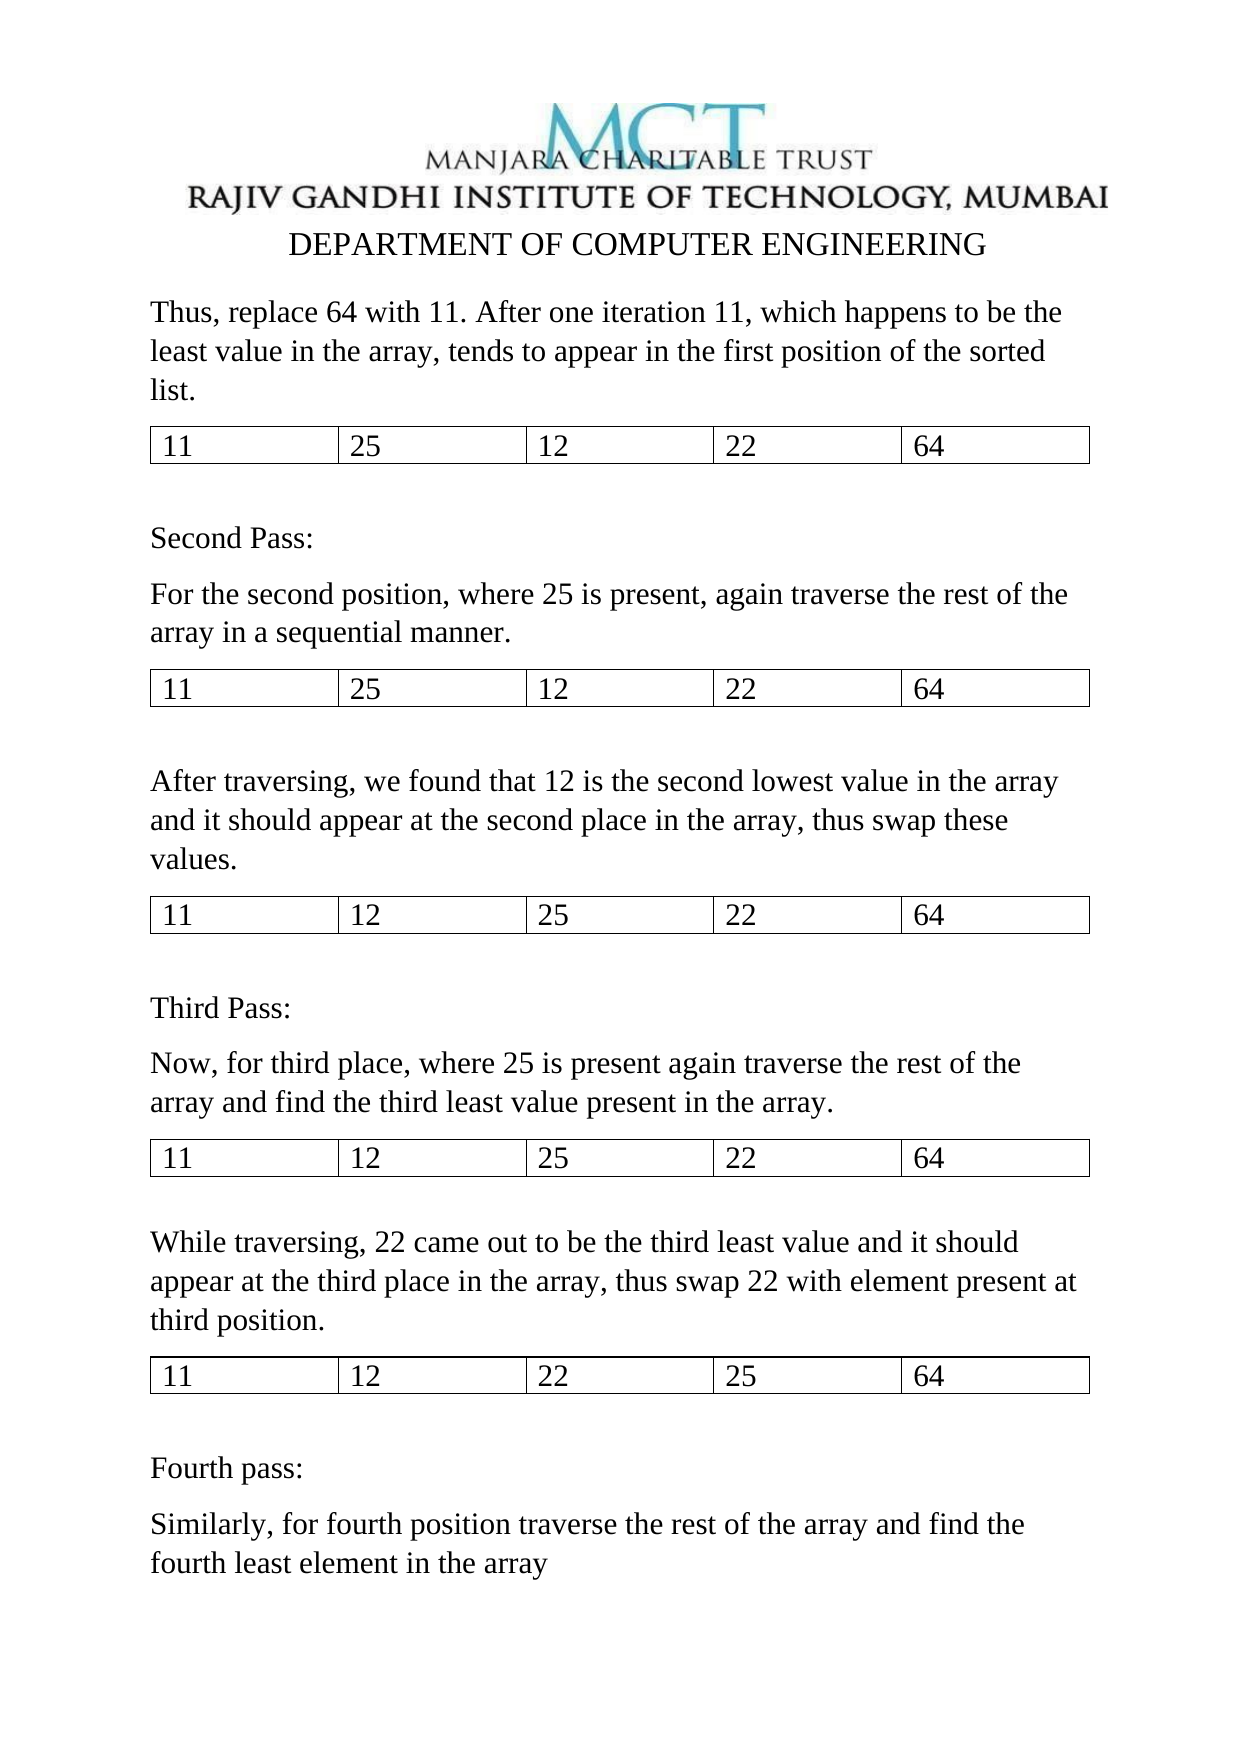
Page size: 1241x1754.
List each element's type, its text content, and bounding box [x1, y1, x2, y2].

table_header 11 [151, 427, 338, 463]
picture [185, 103, 1109, 215]
text Similarly, for fourth position traverse the rest of the array and find the fourth least element in the array [150, 1505, 1090, 1580]
table_header 22 [527, 1358, 713, 1393]
text While traversing, 22 came out to be the third least value and it should appear at the third place in the array, thus swap 22 with element present at third position. [150, 1223, 1090, 1337]
text Fourth pass: [150, 1450, 1090, 1486]
table_header 64 [902, 897, 1089, 932]
table_header 11 [151, 1140, 338, 1176]
table_header 22 [714, 427, 901, 463]
table_header 12 [339, 1140, 526, 1176]
table_header 11 [151, 670, 338, 706]
table_header 25 [339, 670, 526, 706]
table_header 25 [714, 1358, 901, 1393]
table_header 64 [902, 427, 1089, 463]
table_header 11 [151, 897, 338, 932]
text Now, for third place, where 25 is present again traverse the rest of the array and find the third least value present in the array. [150, 1044, 1090, 1119]
table_header 12 [527, 427, 713, 463]
table_header 22 [714, 1140, 901, 1176]
table_header 12 [339, 897, 526, 932]
text For the second position, where 25 is present, again traverse the rest of the array in a sequential manner. [150, 575, 1090, 650]
table_header 22 [714, 897, 901, 932]
text Third Pass: [150, 989, 1090, 1025]
table_header 64 [902, 1358, 1089, 1393]
table_header 12 [339, 1358, 526, 1393]
text After traversing, we found that 12 is the second lowest value in the array and it should appear at the second place in the array, thus swap these values. [150, 763, 1090, 876]
table_header 64 [902, 670, 1089, 706]
table_header 25 [527, 1140, 713, 1176]
table_header 11 [151, 1358, 338, 1393]
table_header 64 [902, 1140, 1089, 1176]
table_header 25 [339, 427, 526, 463]
table_header 12 [527, 670, 713, 706]
text Thus, replace 64 with 11. After one iteration 11, which happens to be the least value in the array, tends to appear in the first position of the sorted list. [150, 293, 1090, 407]
text Second Pass: [150, 519, 1090, 556]
table_header 25 [527, 897, 713, 932]
table_header 22 [714, 670, 901, 706]
